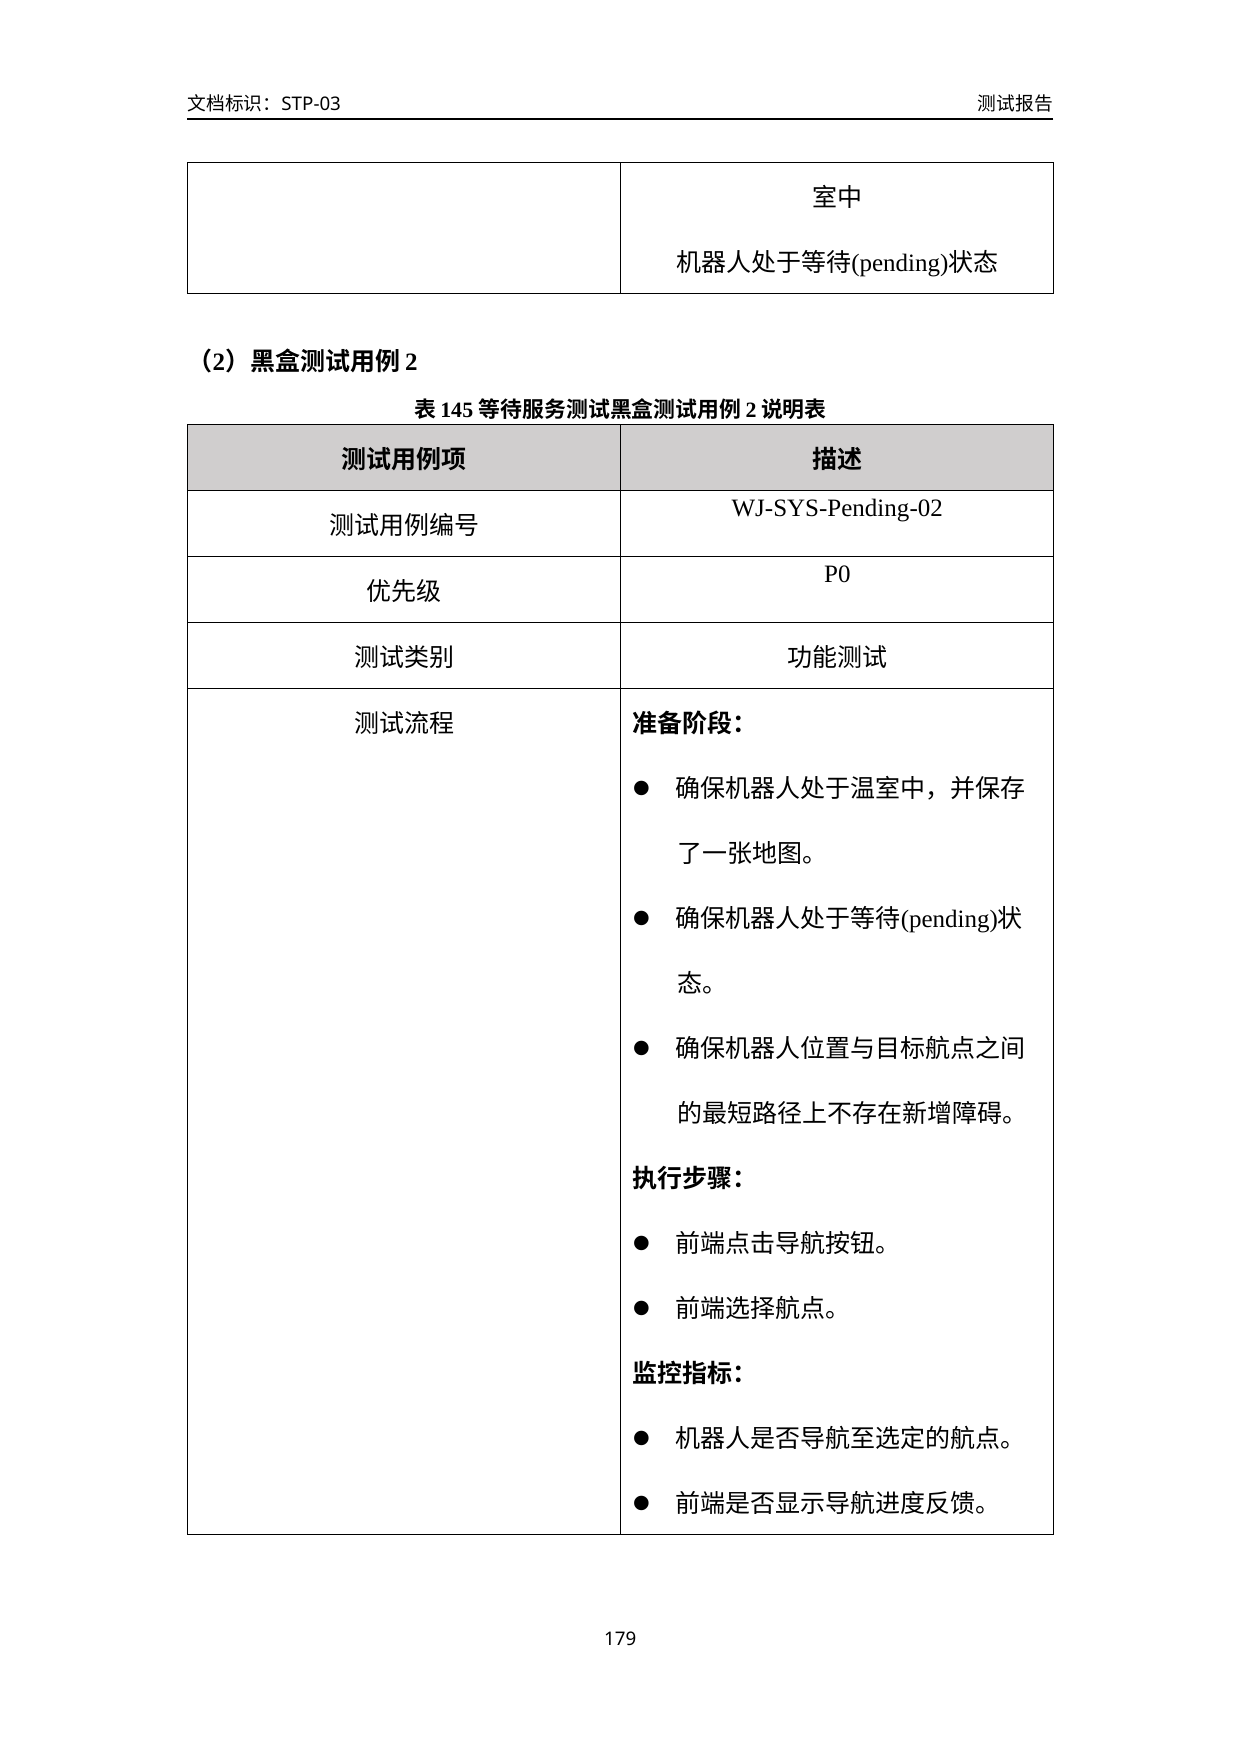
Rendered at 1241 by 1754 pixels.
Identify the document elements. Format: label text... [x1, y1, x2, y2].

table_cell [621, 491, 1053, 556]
text （2）黑盒测试用例2 [187, 327, 1053, 392]
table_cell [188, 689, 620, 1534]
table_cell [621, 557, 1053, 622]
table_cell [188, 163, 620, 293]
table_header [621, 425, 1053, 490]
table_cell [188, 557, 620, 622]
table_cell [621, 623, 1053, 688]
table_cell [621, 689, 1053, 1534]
text 表145 等待服务测试黑盒测试用例2说明表 [187, 392, 1053, 424]
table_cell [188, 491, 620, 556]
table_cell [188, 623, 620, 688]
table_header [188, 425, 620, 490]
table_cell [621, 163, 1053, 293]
